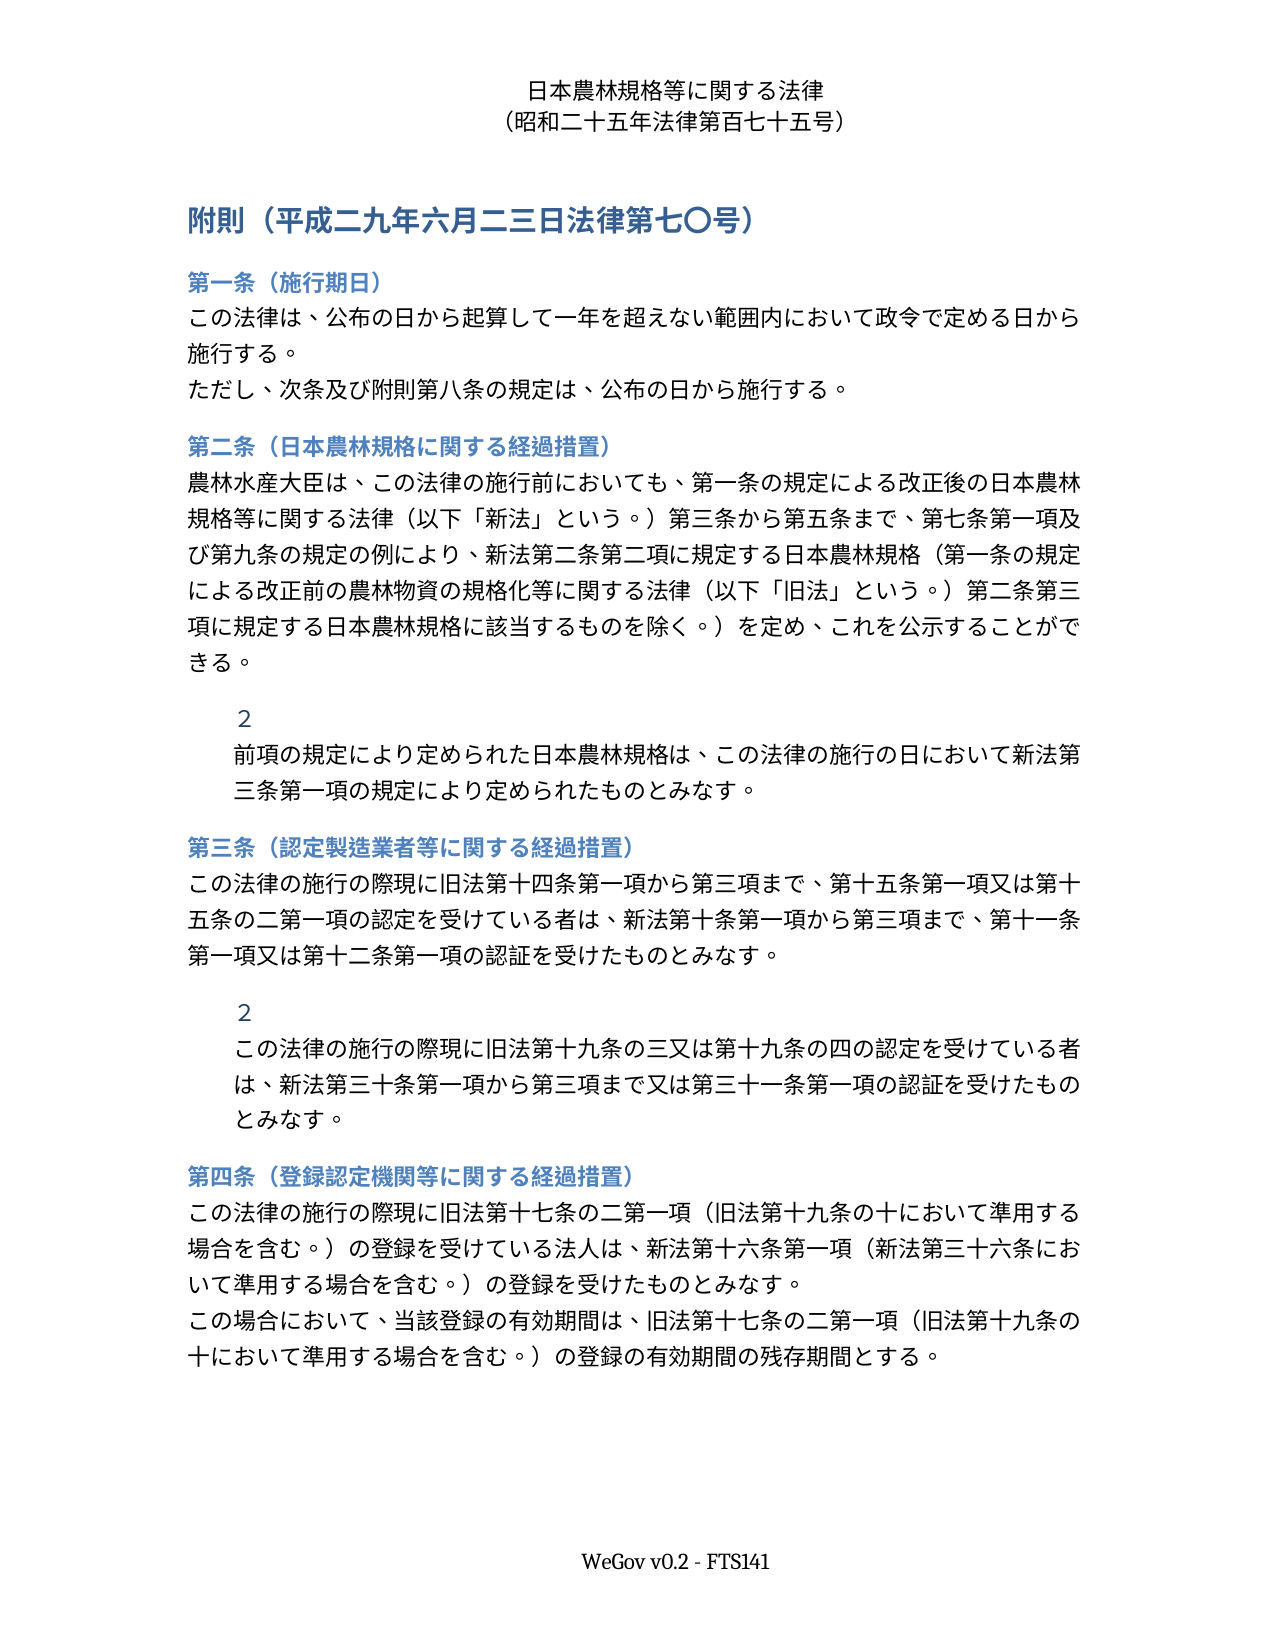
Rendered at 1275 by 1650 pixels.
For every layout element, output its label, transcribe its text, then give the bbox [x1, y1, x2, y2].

subtitle 第四条（登録認定機関等に関する経過措置） [187, 1161, 1087, 1192]
subtitle ２ [233, 703, 1087, 735]
subtitle 第一条（施行期日） [187, 266, 1087, 298]
subtitle 附則（平成二九年六月二三日法律第七〇号） [187, 200, 1087, 240]
text この法律の施行の際現に旧法第十九条の三又は第十九条の四の認定を受けている者は、新法第三十条第一項から第三項まで又は第三十一条第一項の認証を受けたものとみなす。 [233, 1033, 1087, 1136]
text この法律の施行の際現に旧法第十四条第一項から第三項まで、第十五条第一項又は第十五条の二第一項の認定を受けている者は、新法第十条第一項から第三項まで、第十一条第一項又は第十二条第一項の認証を受けたものとみなす。 [187, 868, 1087, 971]
subtitle 第三条（認定製造業者等に関する経過措置） [187, 832, 1087, 863]
text この法律は、公布の日から起算して一年を超えない範囲内において政令で定める日から施行する。 ただし、次条及び附則第八条の規定は、公布の日から施行する。 [187, 302, 1087, 406]
text 前項の規定により定められた日本農林規格は、この法律の施行の日において新法第三条第一項の規定により定められたものとみなす。 [233, 739, 1087, 807]
subtitle ２ [233, 997, 1087, 1028]
text 農林水産大臣は、この法律の施行前においても、第一条の規定による改正後の日本農林規格等に関する法律（以下「新法」という。）第三条から第五条まで、第七条第一項及び第九条の規定の例により、新法第二条第二項に規定する日本農林規格（第一条の規定による改正前の農林物資の規格化等に関する法律（以下「旧法」という。）第二条第三項に規定する日本農林規格に該当するものを除く。）を定め、これを公示することができる。 [187, 467, 1087, 678]
subtitle 第二条（日本農林規格に関する経過措置） [187, 431, 1087, 462]
text この法律の施行の際現に旧法第十七条の二第一項（旧法第十九条の十において準用する場合を含む。）の登録を受けている法人は、新法第十六条第一項（新法第三十六条において準用する場合を含む。）の登録を受けたものとみなす。 この場合において、当該登録の有効期間は、旧法第十七条の二第一項（旧法第十九条の十において準用する場合を含む。）の登録の有効期間の残存期間とする。 [187, 1197, 1087, 1372]
